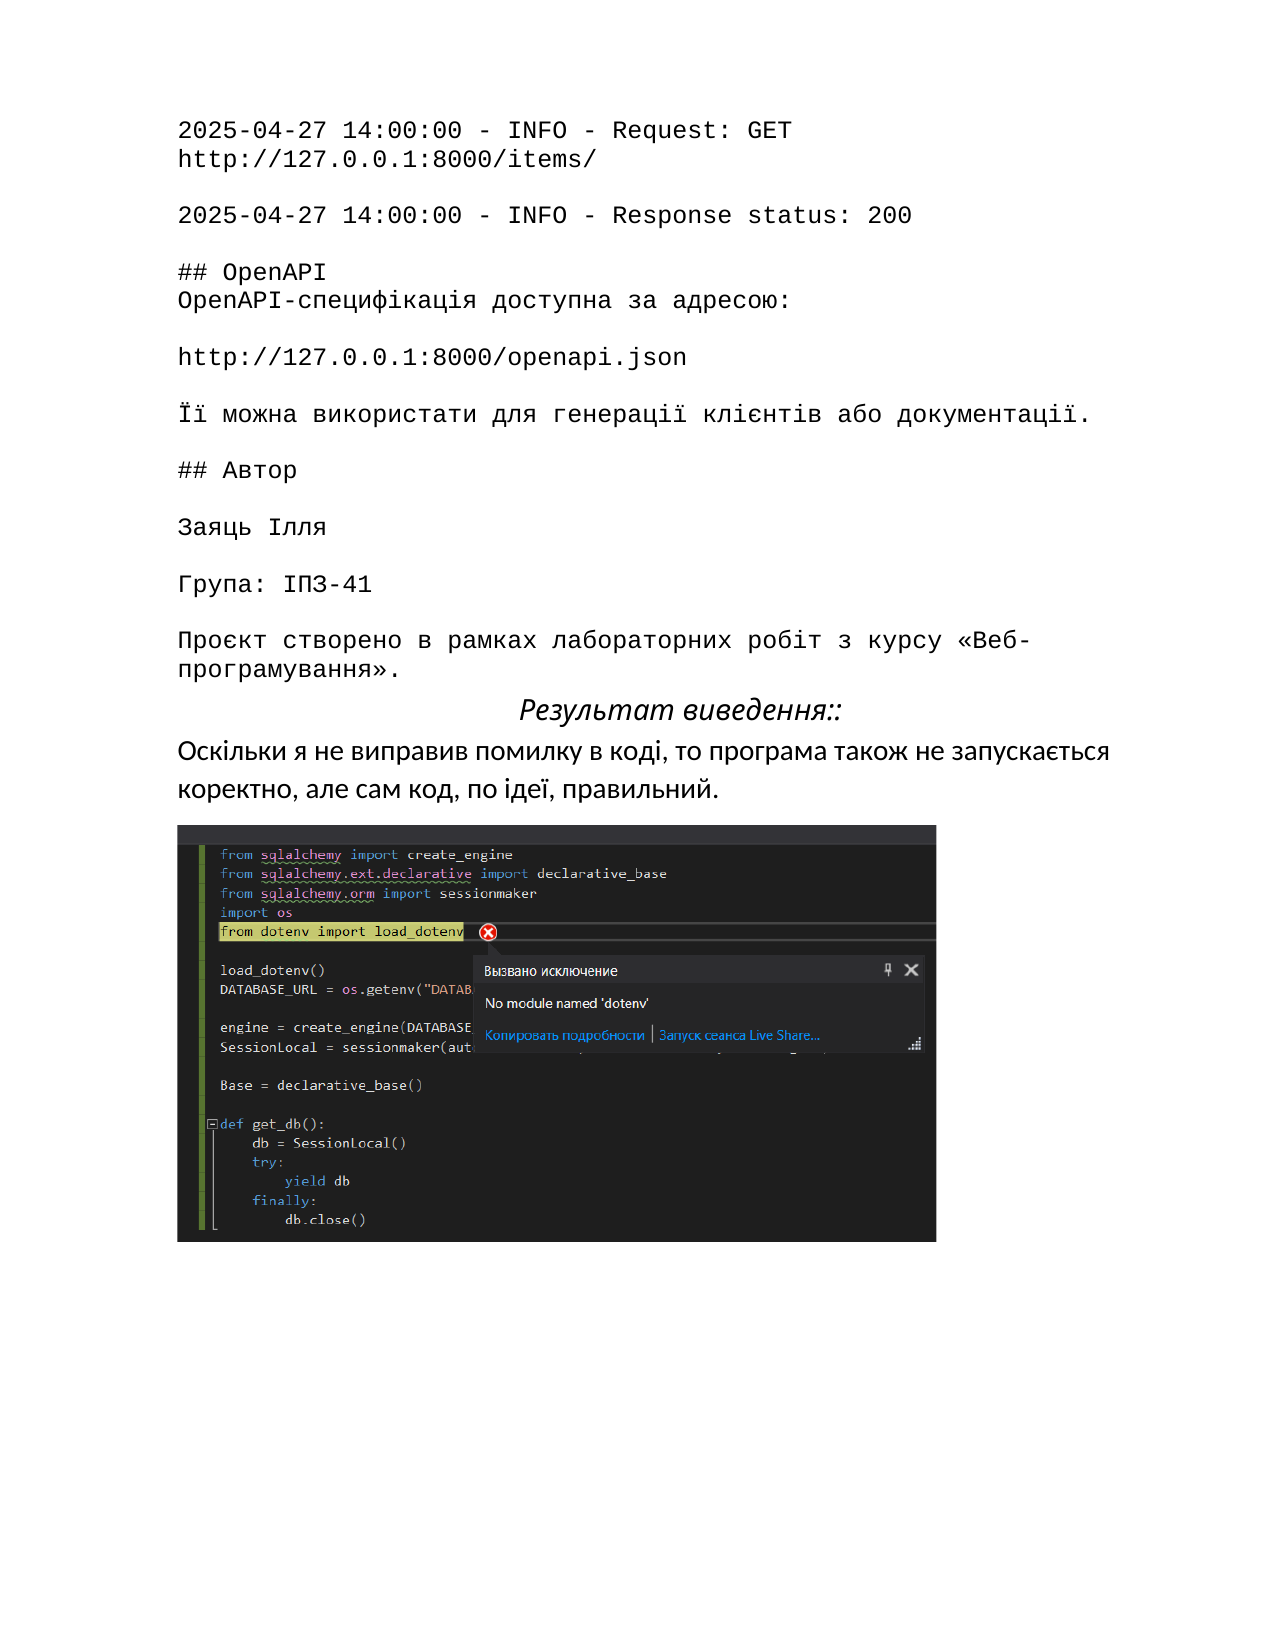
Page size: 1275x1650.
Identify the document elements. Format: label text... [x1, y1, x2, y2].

text http://127.0.0.1:8000/openapi.json [177, 345, 1186, 373]
picture [177, 825, 937, 1242]
text Заяць Ілля [177, 515, 1186, 543]
text OpenAPI-специфікація доступна за адресою: [177, 288, 1186, 316]
text ## Автор [177, 458, 1186, 486]
text 2025-04-27 14:00:00 - INFO - Response status: 200 [177, 203, 1186, 231]
text Її можна використати для генерації клієнтів або документації. [177, 401, 1186, 430]
subtitle Результат виведення:: [177, 689, 1186, 729]
text Оскільки я не виправив помилку в коді, то програма також не запускається коректно, але сам код, по ідеї, правильний. [177, 732, 1186, 806]
text ## OpenAPI [177, 260, 1186, 288]
text Проєкт створено в рамках лабораторних робіт з курсу «Веб-програмування». [177, 628, 1186, 685]
text Група: ІПЗ-41 [177, 571, 1186, 600]
text 2025-04-27 14:00:00 - INFO - Request: GET http://127.0.0.1:8000/items/ [177, 118, 1186, 175]
